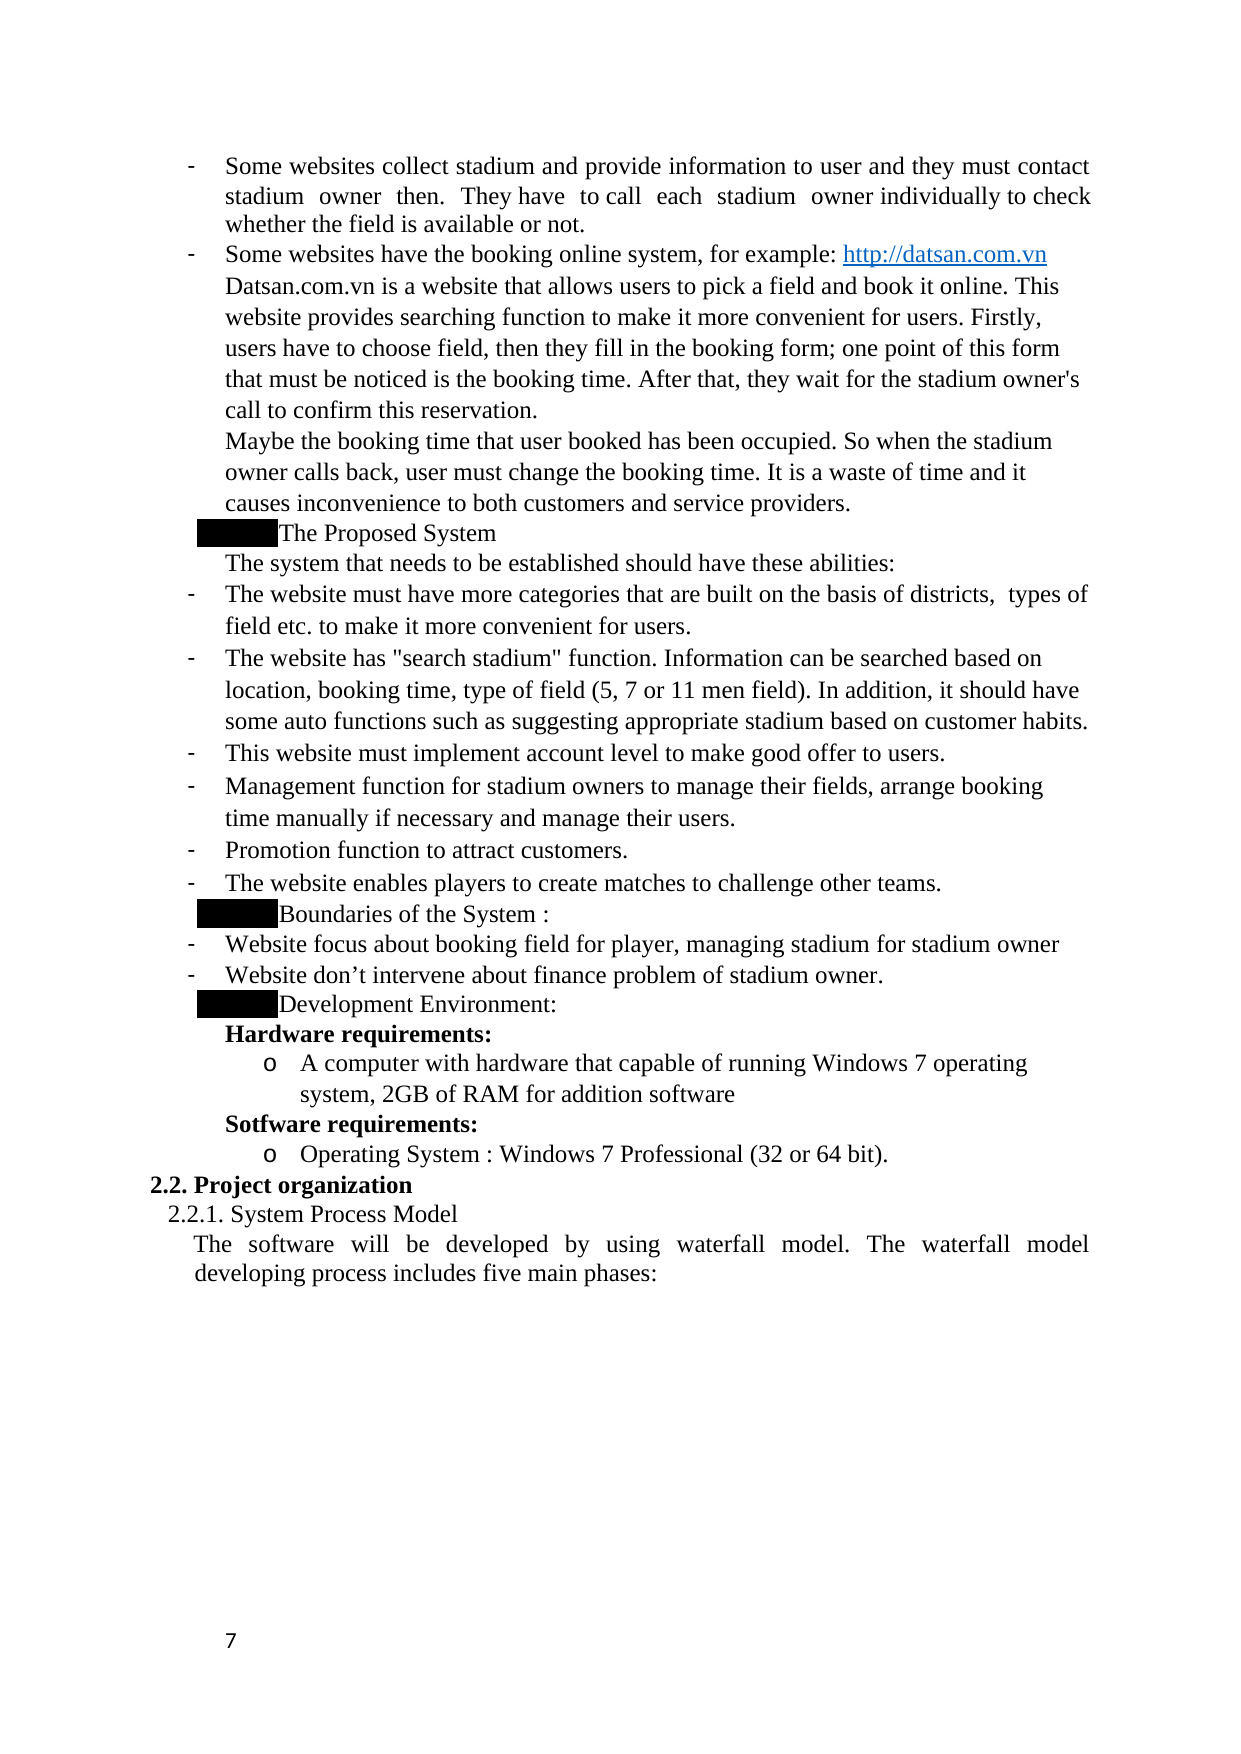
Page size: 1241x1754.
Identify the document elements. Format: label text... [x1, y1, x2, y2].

list Website don’t intervene about finance problem of stadium owner. [187, 959, 1091, 989]
text Hardware requirements: [194, 1019, 1091, 1047]
subtitle System Process Model [168, 1199, 1091, 1228]
list Promotion function to attract customers. [187, 834, 1091, 865]
list Some websites collect stadium and provide information to user and they must contact stadium owner then. They have to call each stadium owner individually to check whether the field is available or not. [187, 150, 1091, 238]
list The system that needs to be established should have these abilities: [225, 548, 1091, 576]
list Management function for stadium owners to manage their fields, arrange booking time manually if necessary and manage their users. [187, 770, 1091, 832]
list Operating System : Windows 7 Professional (32 or 64 bit). [262, 1139, 1091, 1170]
subtitle Development Environment: [278, 990, 1091, 1018]
subtitle Project organization [150, 1171, 1091, 1199]
list Website focus about booking field for player, managing stadium for stadium owner [187, 928, 1091, 959]
list A computer with hardware that capable of running Windows 7 operating system, 2GB of RAM for addition software [262, 1048, 1091, 1108]
list The website enables players to create matches to challenge other teams. [187, 867, 1091, 898]
list The website must have more categories that are built on the basis of districts, types of field etc. to make it more convenient for users. [187, 579, 1091, 640]
list The website has "search stadium" function. Information can be searched based on location, booking time, type of field (5, 7 or 11 men field). In addition, it should have some auto functions such as suggesting appropriate stadium based on customer habits. [187, 642, 1091, 735]
subtitle Boundaries of the System : [278, 900, 1091, 928]
text The software will be developed by using waterfall model. The waterfall model developing process includes five main phases: [193, 1229, 1091, 1286]
text Sotfware requirements: [187, 1109, 1091, 1138]
subtitle The Proposed System [278, 519, 1091, 547]
list This website must implement account level to make good offer to users. [187, 737, 1091, 768]
list Some websites have the booking online system, for example: http://datsan.com.vn Datsan.com.vn is a website that allows users to pick a field and book it online. This website provides searching function to make it more convenient for users. Firstly, users have to choose field, then they fill in the booking form; one point of this form that must be noticed is the booking time. After that, they wait for the stadium owner's call to confirm this reservation. Maybe the booking time that user booked has been occupied. So when the stadium owner calls back, user must change the booking time. It is a waste of time and it causes inconvenience to both customers and service providers. [187, 238, 1091, 517]
